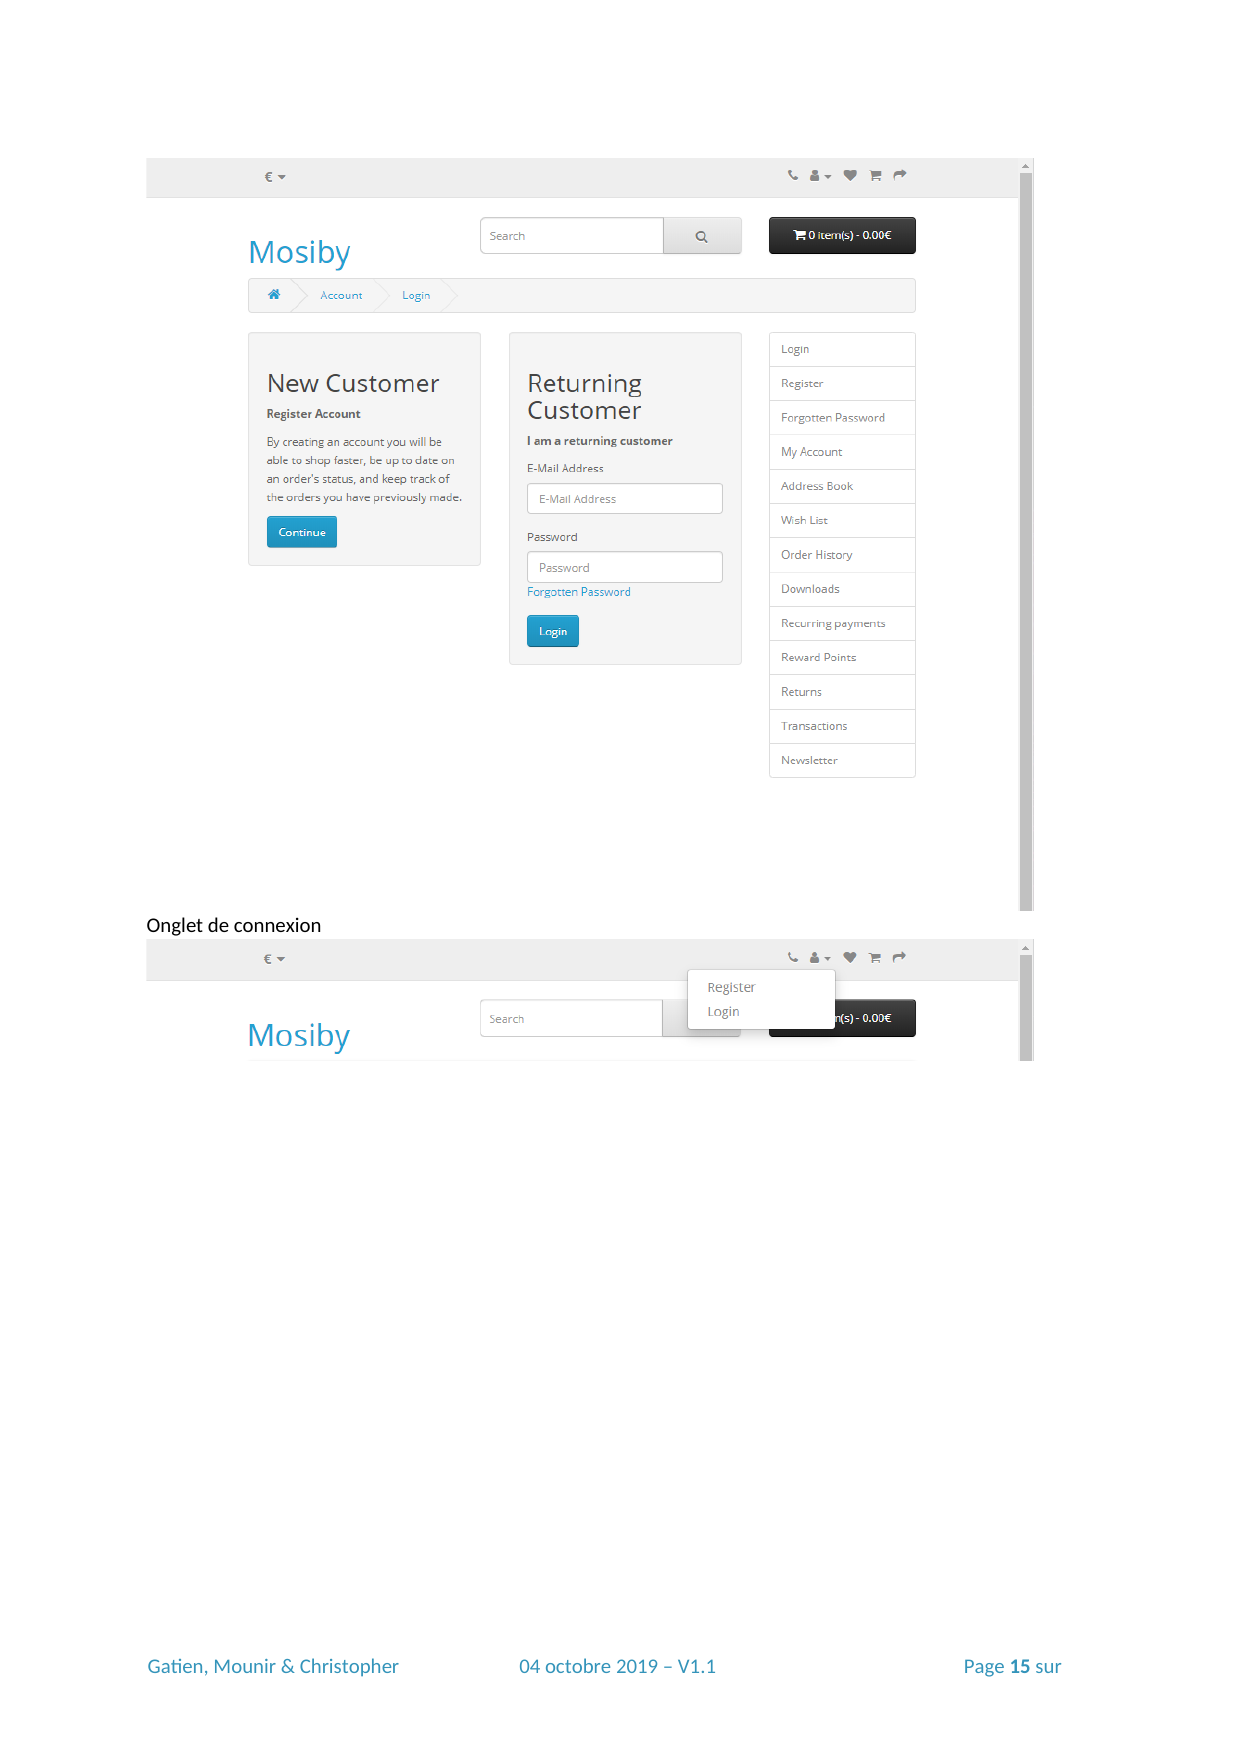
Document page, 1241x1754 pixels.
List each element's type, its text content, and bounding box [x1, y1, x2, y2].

picture [146, 158, 1034, 911]
text Onglet de connexion [146, 912, 1034, 938]
picture [146, 939, 1034, 1061]
